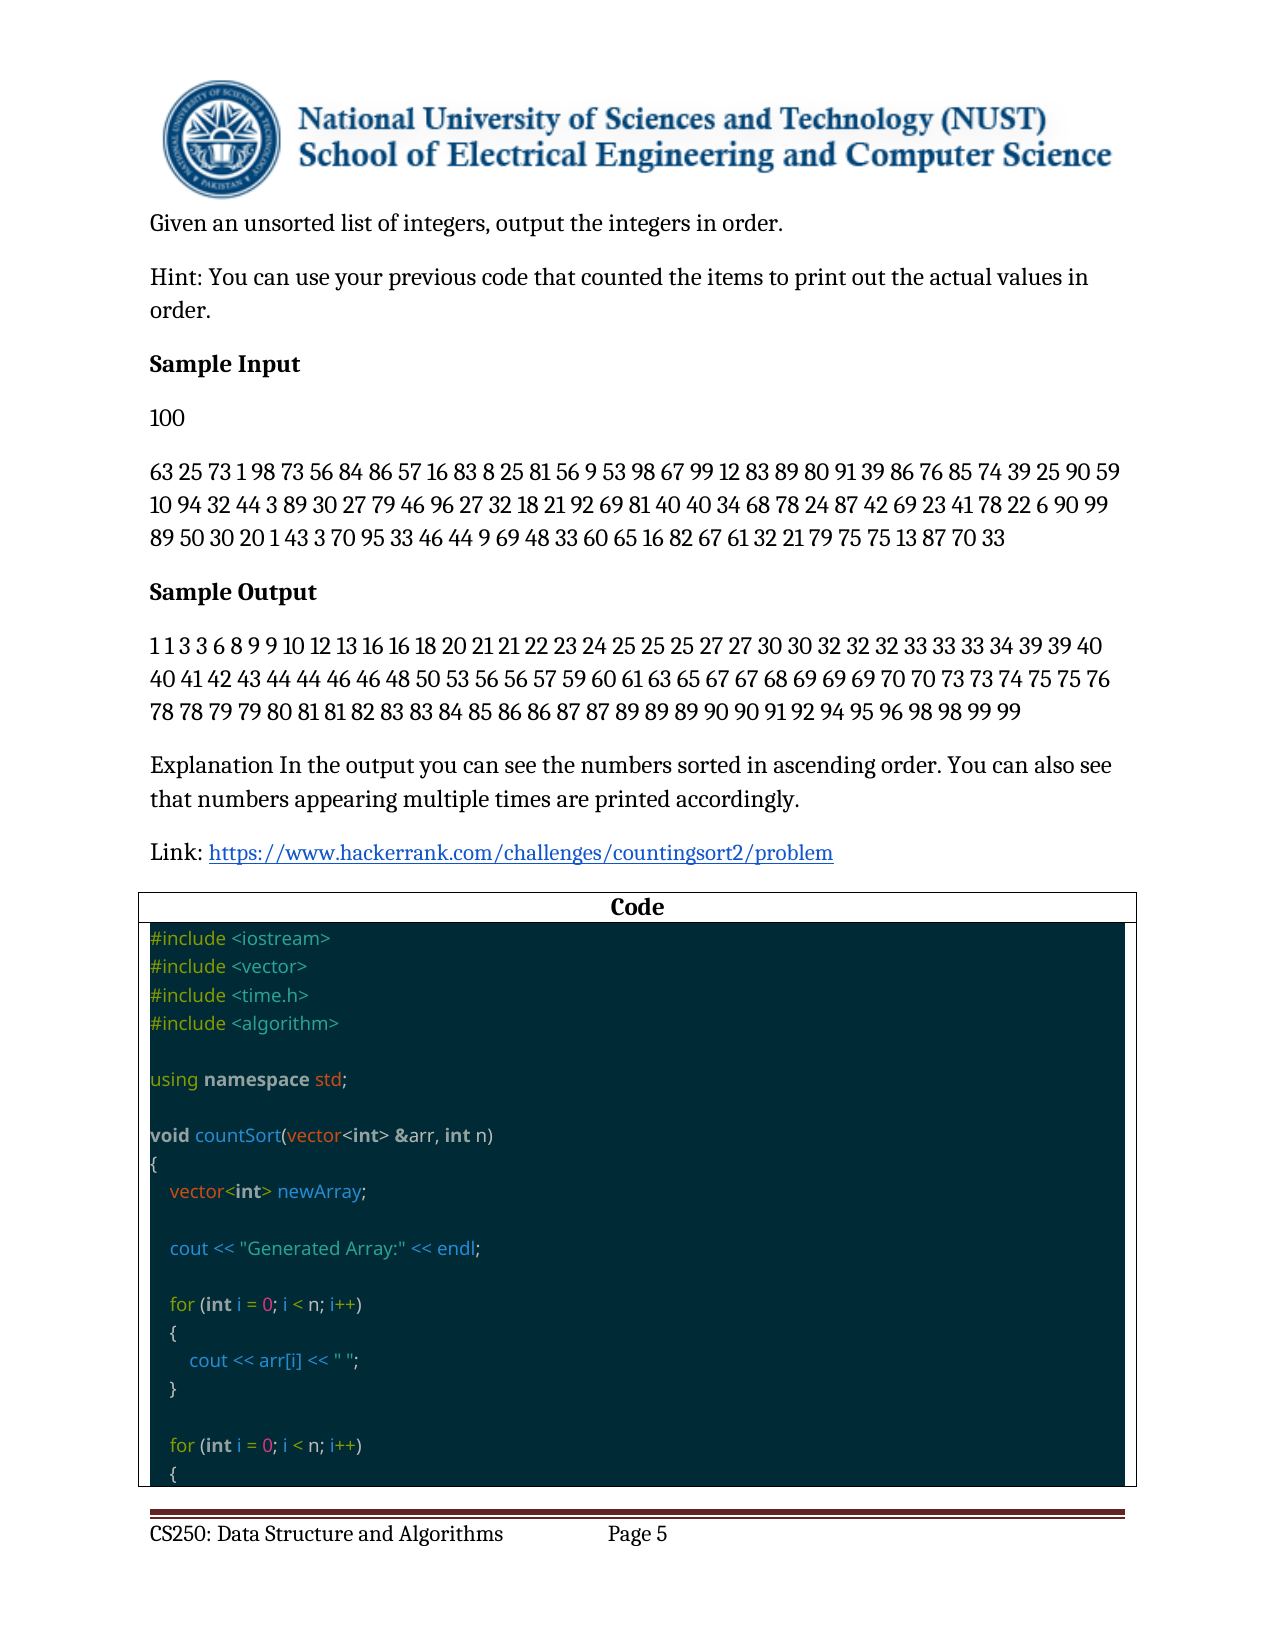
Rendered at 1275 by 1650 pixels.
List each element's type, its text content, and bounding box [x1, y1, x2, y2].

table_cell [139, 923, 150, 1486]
text 1 1 3 3 6 8 9 9 10 12 13 16 16 18 20 21 21 22 23 24 25 25 25 27 27 30 30 32 32 32 33 33 33 34 39 39 40 40 41 42 43 44 44 46 46 48 50 53 56 56 57 59 60 61 63 65 67 67 68 69 69 69 70 70 73 73 74 75 75 76 78 78 79 79 80 81 81 82 83 83 84 85 86 86 87 87 89 89 89 90 90 91 92 94 95 96 98 98 99 99 [150, 632, 1125, 726]
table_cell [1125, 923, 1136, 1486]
table_header Code [139, 893, 1136, 922]
text 100 [150, 404, 1125, 433]
text Sample Output [150, 578, 1125, 606]
text Hint: You can use your previous code that counted the items to print out the actual values in order. [150, 263, 1125, 325]
text 63 25 73 1 98 73 56 84 86 57 16 83 8 25 81 56 9 53 98 67 99 12 83 89 80 91 39 86 76 85 74 39 25 90 59 10 94 32 44 3 89 30 27 79 46 96 27 32 18 21 92 69 81 40 40 34 68 78 24 87 42 69 23 41 78 22 6 90 99 89 50 30 20 1 43 3 70 95 33 46 44 9 69 48 33 60 65 16 82 67 61 32 21 79 75 75 13 87 70 33 [150, 458, 1125, 553]
text Sample Input [150, 350, 1125, 379]
text Link: https://www.hackerrank.com/challenges/countingsort2/problem [150, 838, 1125, 867]
text Given an unsorted list of integers, output the integers in order. [150, 210, 1125, 238]
text Explanation In the output you can see the numbers sorted in ascending order. You can also see that numbers appearing multiple times are printed accordingly. [150, 751, 1125, 813]
picture [150, 75, 1125, 210]
